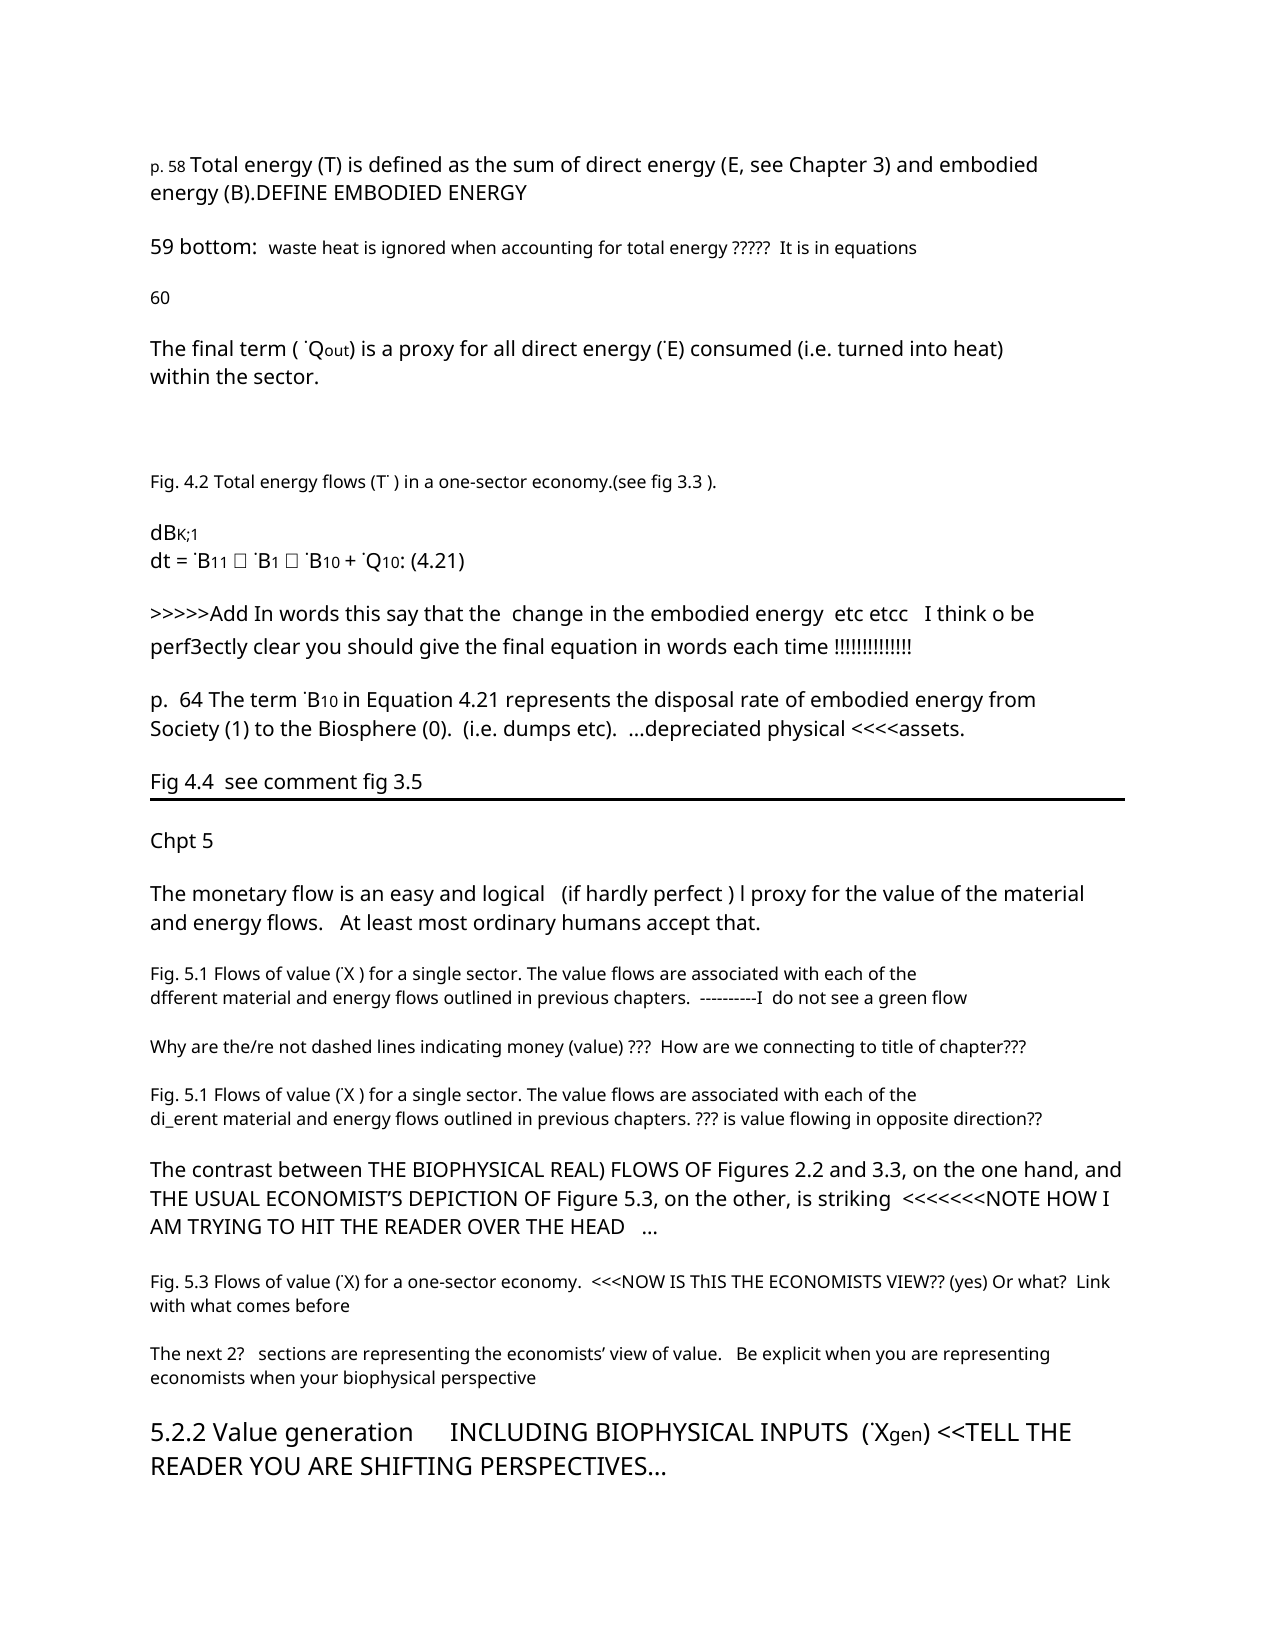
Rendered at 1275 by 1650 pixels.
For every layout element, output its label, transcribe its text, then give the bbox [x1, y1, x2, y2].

text Fig. 5.3 Flows of value (˙X) for a one-sector economy. <<<NOW IS ThIS THE ECONOMISTS VIEW?? (yes) Or what? Link with what comes before [150, 1269, 1125, 1317]
text and energy flows. At least most ordinary humans accept that. [150, 908, 1125, 936]
text Fig. 5.1 Flows of value (˙X ) for a single sector. The value flows are associated with each of the [150, 961, 1125, 986]
text The final term ( ˙Qout) is a proxy for all direct energy (˙E) consumed (i.e. turned into heat) [150, 334, 1125, 362]
text Chpt 5 [150, 826, 1125, 854]
text p. 64 The term ˙B10 in Equation 4.21 represents the disposal rate of embodied energy from [150, 686, 1125, 714]
text dfferent material and energy flows outlined in previous chapters. ----------I do not see a green flow [150, 986, 1125, 1010]
text Fig. 5.1 Flows of value (˙X ) for a single sector. The value flows are associated with each of the [150, 1083, 1125, 1107]
text The monetary flow is an easy and logical (if hardly perfect ) l proxy for the value of the material [150, 879, 1125, 908]
text Society (1) to the Biosphere (0). (i.e. dumps etc). …depreciated physical <<<<assets. [150, 714, 1125, 742]
text di_erent material and energy flows outlined in previous chapters. ??? is value flowing in opposite direction?? [150, 1107, 1125, 1131]
text 59 bottom: waste heat is ignored when accounting for total energy ????? It is in equations [150, 232, 1125, 260]
text Why are the/re not dashed lines indicating money (value) ??? How are we connecting to title of chapter??? [150, 1034, 1125, 1058]
text 60 [150, 285, 1125, 309]
text dBK;1 [150, 518, 1125, 546]
text >>>>>Add In words this say that the change in the embodied energy etc etcc I think o be perf3ectly clear you should give the final equation in words each time !!!!!!!!!!!!!! [150, 599, 1125, 661]
text Fig 4.4 see comment fig 3.5 [150, 767, 1125, 798]
text dt = ˙B11 􀀀 ˙B1 􀀀 ˙B10 + ˙Q10: (4.21) [150, 546, 1125, 574]
text energy (B).DEFINE EMBODIED ENERGY [150, 178, 1125, 207]
text The contrast between THE BIOPHYSICAL REAL) FLOWS OF Figures 2.2 and 3.3, on the one hand, and THE USUAL ECONOMIST’S DEPICTION OF Figure 5.3, on the other, is striking <<<<<<<NOTE HOW I AM TRYING TO HIT THE READER OVER THE HEAD … [150, 1155, 1125, 1241]
text 5.2.2 Value generation INCLUDING BIOPHYSICAL INPUTS (˙Xgen) <<TELL THE READER YOU ARE SHIFTING PERSPECTIVES… [150, 1414, 1125, 1482]
text p. 58 Total energy (T) is defined as the sum of direct energy (E, see Chapter 3) and embodied [150, 150, 1125, 178]
text The next 2? sections are representing the economists’ view of value. Be explicit when you are representing economists when your biophysical perspective [150, 1342, 1125, 1390]
text within the sector. [150, 362, 1125, 391]
text Fig. 4.2 Total energy flows (T˙ ) in a one-sector economy.(see fig 3.3 ). [150, 469, 1125, 493]
